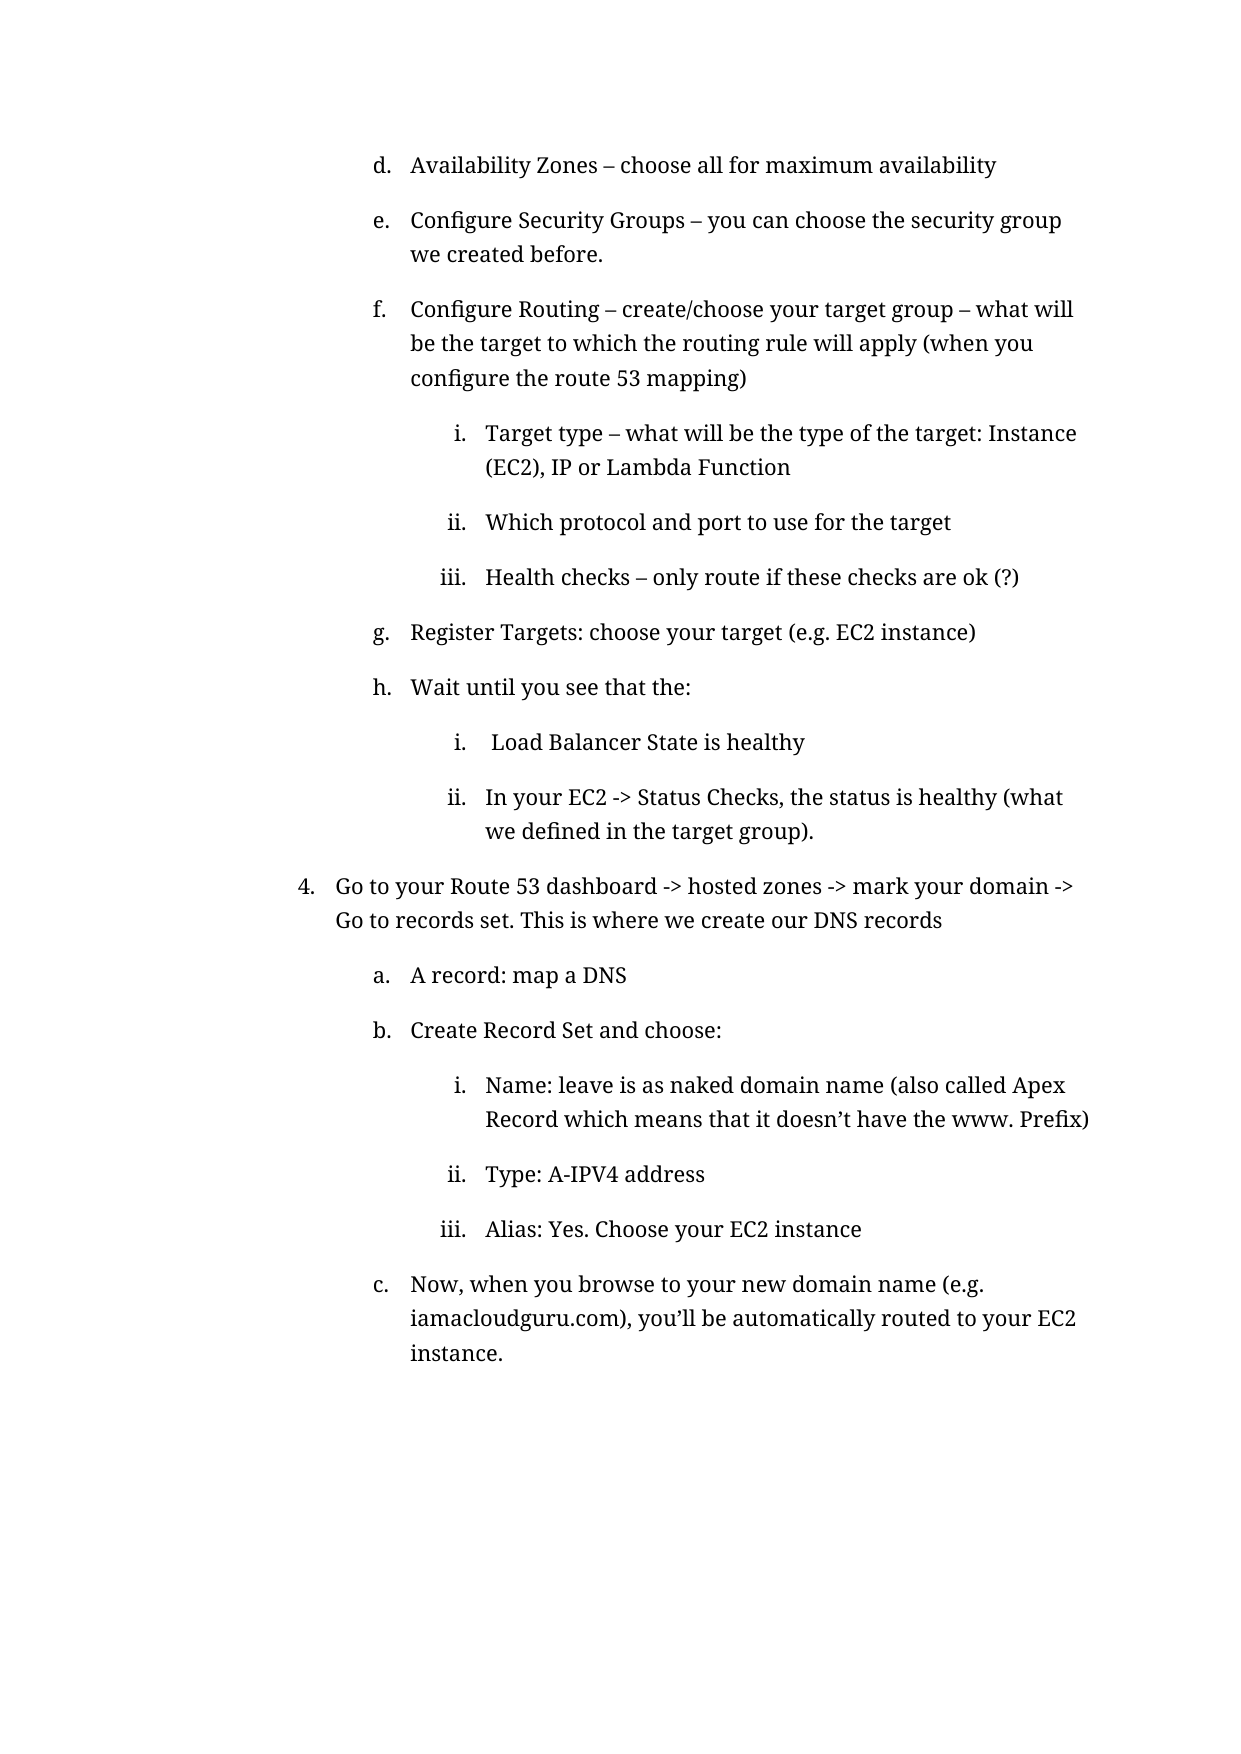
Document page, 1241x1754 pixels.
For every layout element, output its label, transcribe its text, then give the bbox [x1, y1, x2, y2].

list Alias: Yes. Choose your EC2 instance [466, 1214, 1090, 1244]
list Target type – what will be the type of the target: Instance (EC2), IP or Lambda Function [466, 417, 1090, 481]
list Create Record Set and choose: [373, 1015, 1090, 1045]
list A record: map a DNS [373, 960, 1090, 990]
list Availability Zones – choose all for maximum availability [373, 150, 1090, 180]
list Now, when you browse to your new domain name (e.g. iamacloudguru.com), you’ll be automatically routed to your EC2 instance. [373, 1269, 1090, 1401]
list Configure Security Groups – you can choose the security group we created before. [373, 205, 1090, 269]
list Which protocol and port to use for the target [466, 507, 1090, 536]
list Name: leave is as naked domain name (also called Apex Record which means that it doesn’t have the www. Prefix) [466, 1070, 1090, 1134]
list Go to your Route 53 dashboard -> hosted zones -> mark your domain -> Go to records set. This is where we create our DNS records [298, 871, 1090, 935]
list In your EC2 -> Status Checks, the status is healthy (what we defined in the target group). [466, 782, 1090, 846]
list Health checks – only route if these checks are ok (?) [466, 562, 1090, 591]
list Configure Routing – create/choose your target group – what will be the target to which the routing rule will apply (when you configure the route 53 mapping) [373, 294, 1090, 392]
list Register Targets: choose your target (e.g. EC2 instance) [373, 617, 1090, 646]
list Type: A-IPV4 address [466, 1159, 1090, 1189]
list Load Balancer State is healthy [466, 727, 1090, 756]
list Wait until you see that the: [373, 672, 1090, 701]
